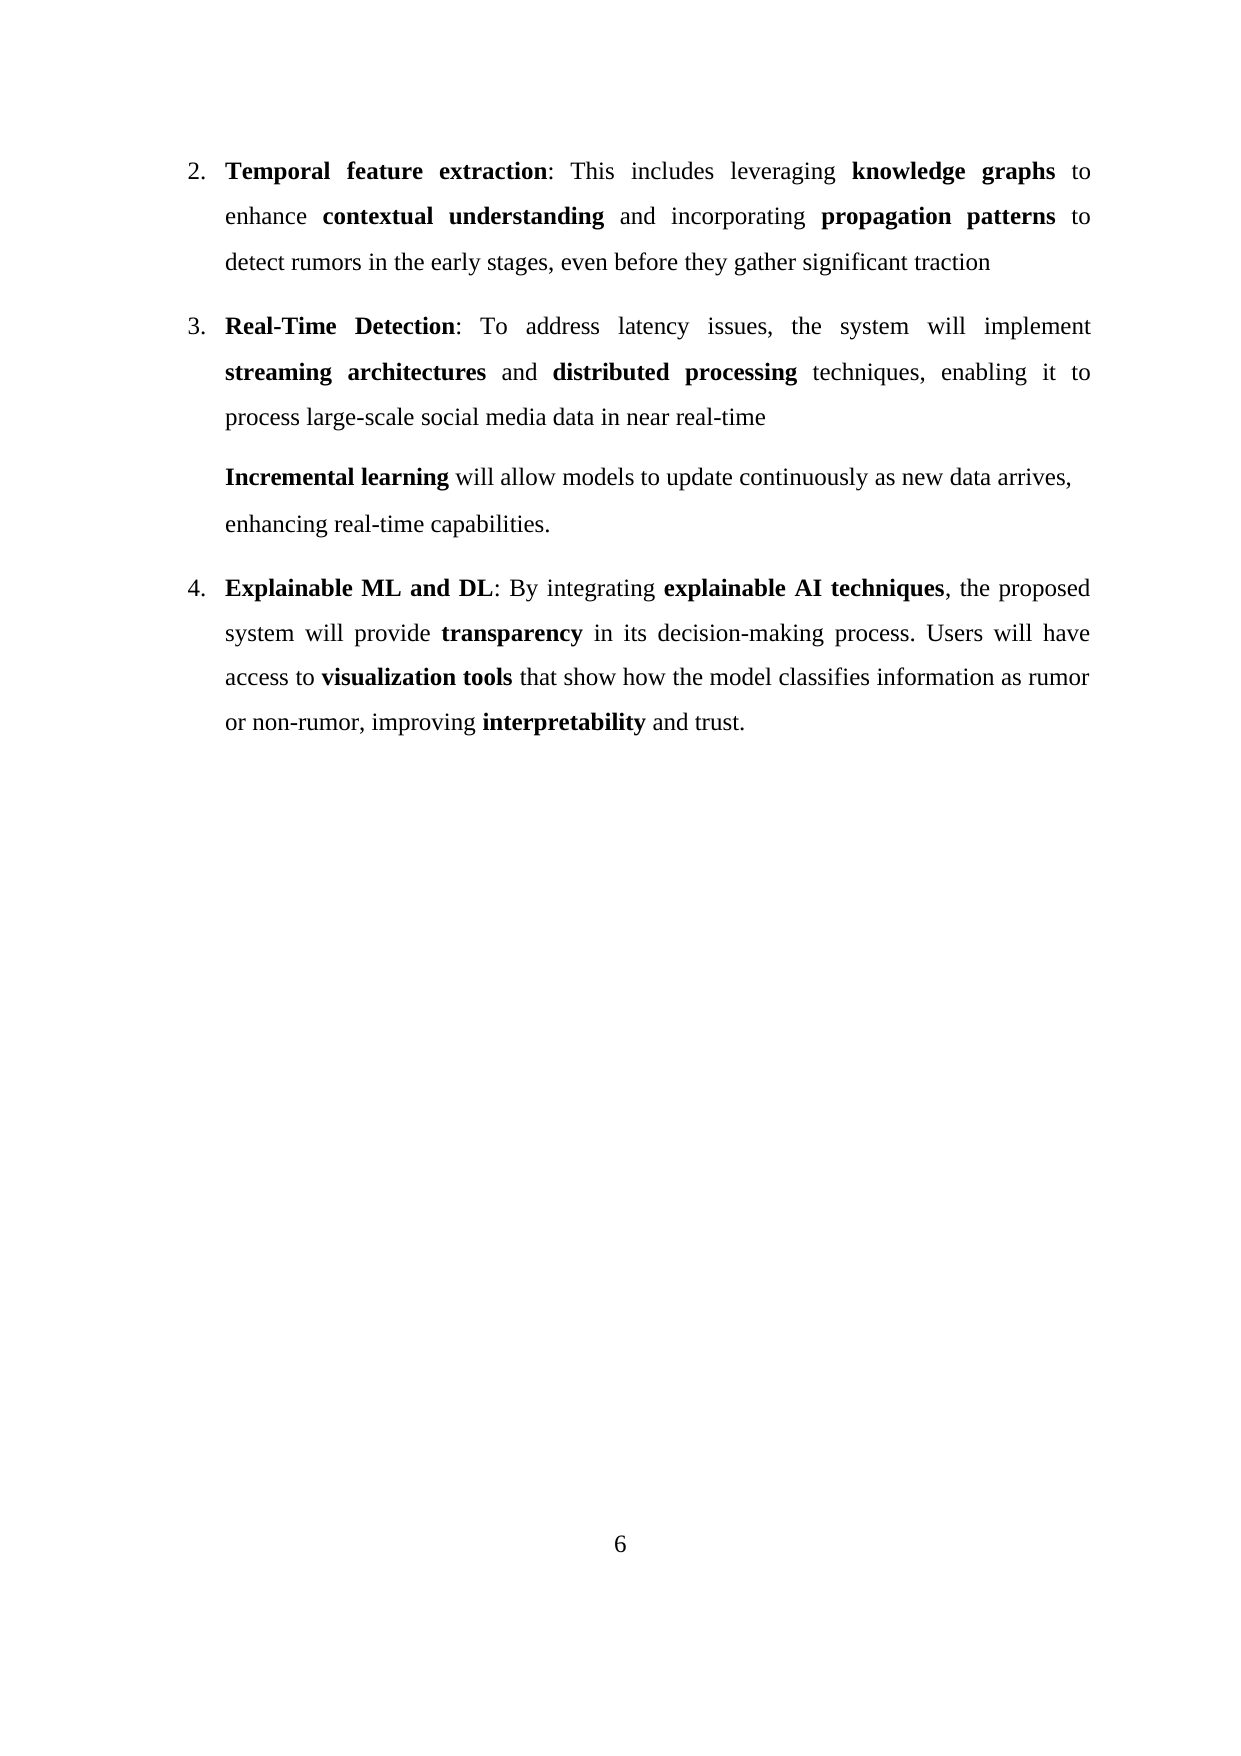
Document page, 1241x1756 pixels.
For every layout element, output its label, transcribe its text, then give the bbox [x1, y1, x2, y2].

list Explainable ML and DL: By integrating explainable AI techniques, the proposed system will provide transparency in its decision-making process. Users will have access to visualization tools that show how the model classifies information as rumor or non-rumor, improving interpretability and trust. [187, 573, 1091, 736]
list Real-Time Detection: To address latency issues, the system will implement streaming architectures and distributed processing techniques, enabling it to process large-scale social media data in near real-time [187, 311, 1091, 431]
list Temporal feature extraction: This includes leveraging knowledge graphs to enhance contextual understanding and incorporating propagation patterns to detect rumors in the early stages, even before they gather significant traction [187, 156, 1091, 276]
text Incremental learning will allow models to update continuously as new data arrives, enhancing real-time capabilities. [225, 462, 1090, 538]
